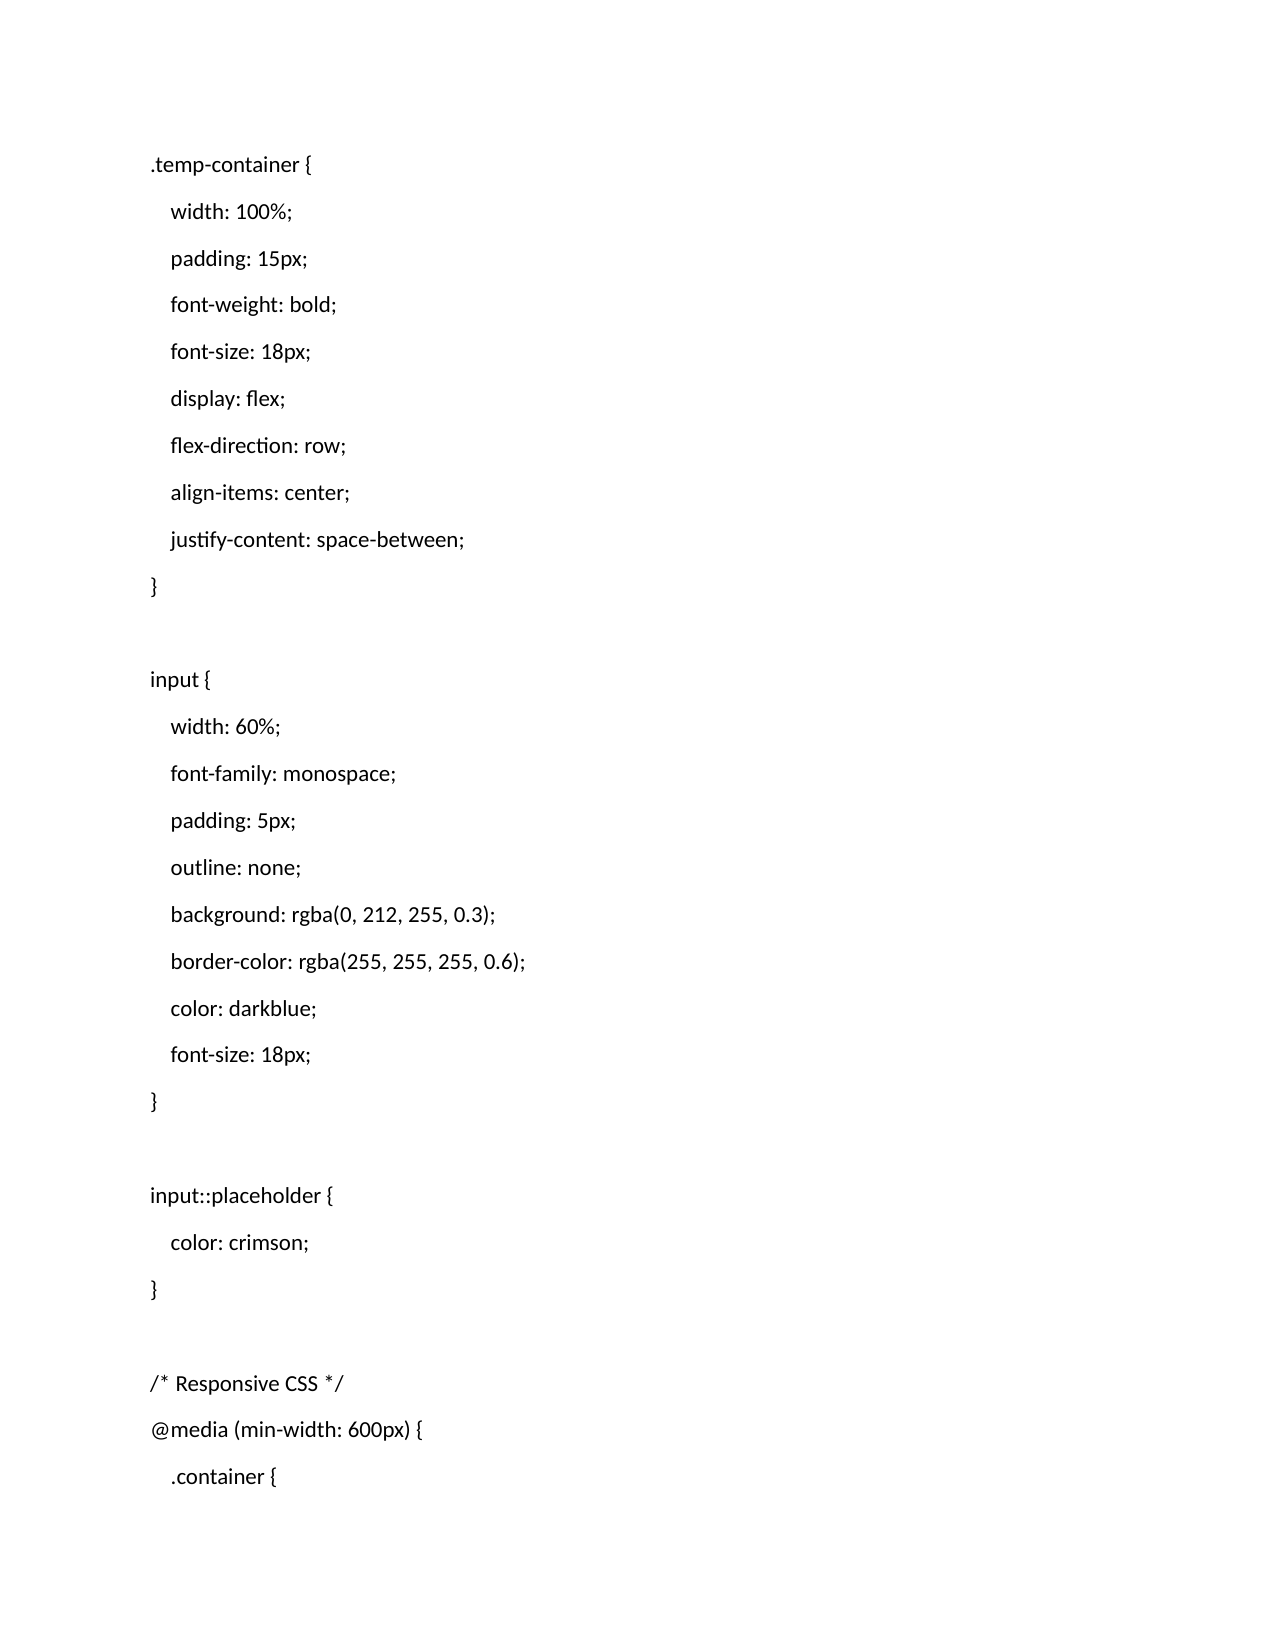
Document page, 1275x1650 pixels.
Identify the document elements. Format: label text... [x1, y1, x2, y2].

text justify-content: space-between; [150, 525, 1125, 553]
text @media (min-width: 600px) { [150, 1416, 1125, 1444]
text background: rgba(0, 212, 255, 0.3); [150, 900, 1125, 928]
text font-size: 18px; [150, 1041, 1125, 1069]
text width: 60%; [150, 712, 1125, 741]
text outline: none; [150, 853, 1125, 881]
text font-weight: bold; [150, 291, 1125, 319]
text flex-direction: row; [150, 431, 1125, 459]
text width: 100%; [150, 197, 1125, 225]
text font-family: monospace; [150, 759, 1125, 787]
text /* Responsive CSS */ [150, 1369, 1125, 1397]
text } [150, 572, 1125, 600]
text padding: 15px; [150, 244, 1125, 272]
text border-color: rgba(255, 255, 255, 0.6); [150, 947, 1125, 975]
text padding: 5px; [150, 806, 1125, 834]
text align-items: center; [150, 478, 1125, 506]
text display: flex; [150, 384, 1125, 412]
text font-size: 18px; [150, 337, 1125, 366]
text } [150, 1275, 1125, 1303]
text color: darkblue; [150, 994, 1125, 1022]
text input::placeholder { [150, 1181, 1125, 1209]
text input { [150, 666, 1125, 694]
text .temp-container { [150, 150, 1125, 178]
text color: crimson; [150, 1228, 1125, 1256]
text } [150, 1087, 1125, 1116]
text .container { [150, 1462, 1125, 1491]
